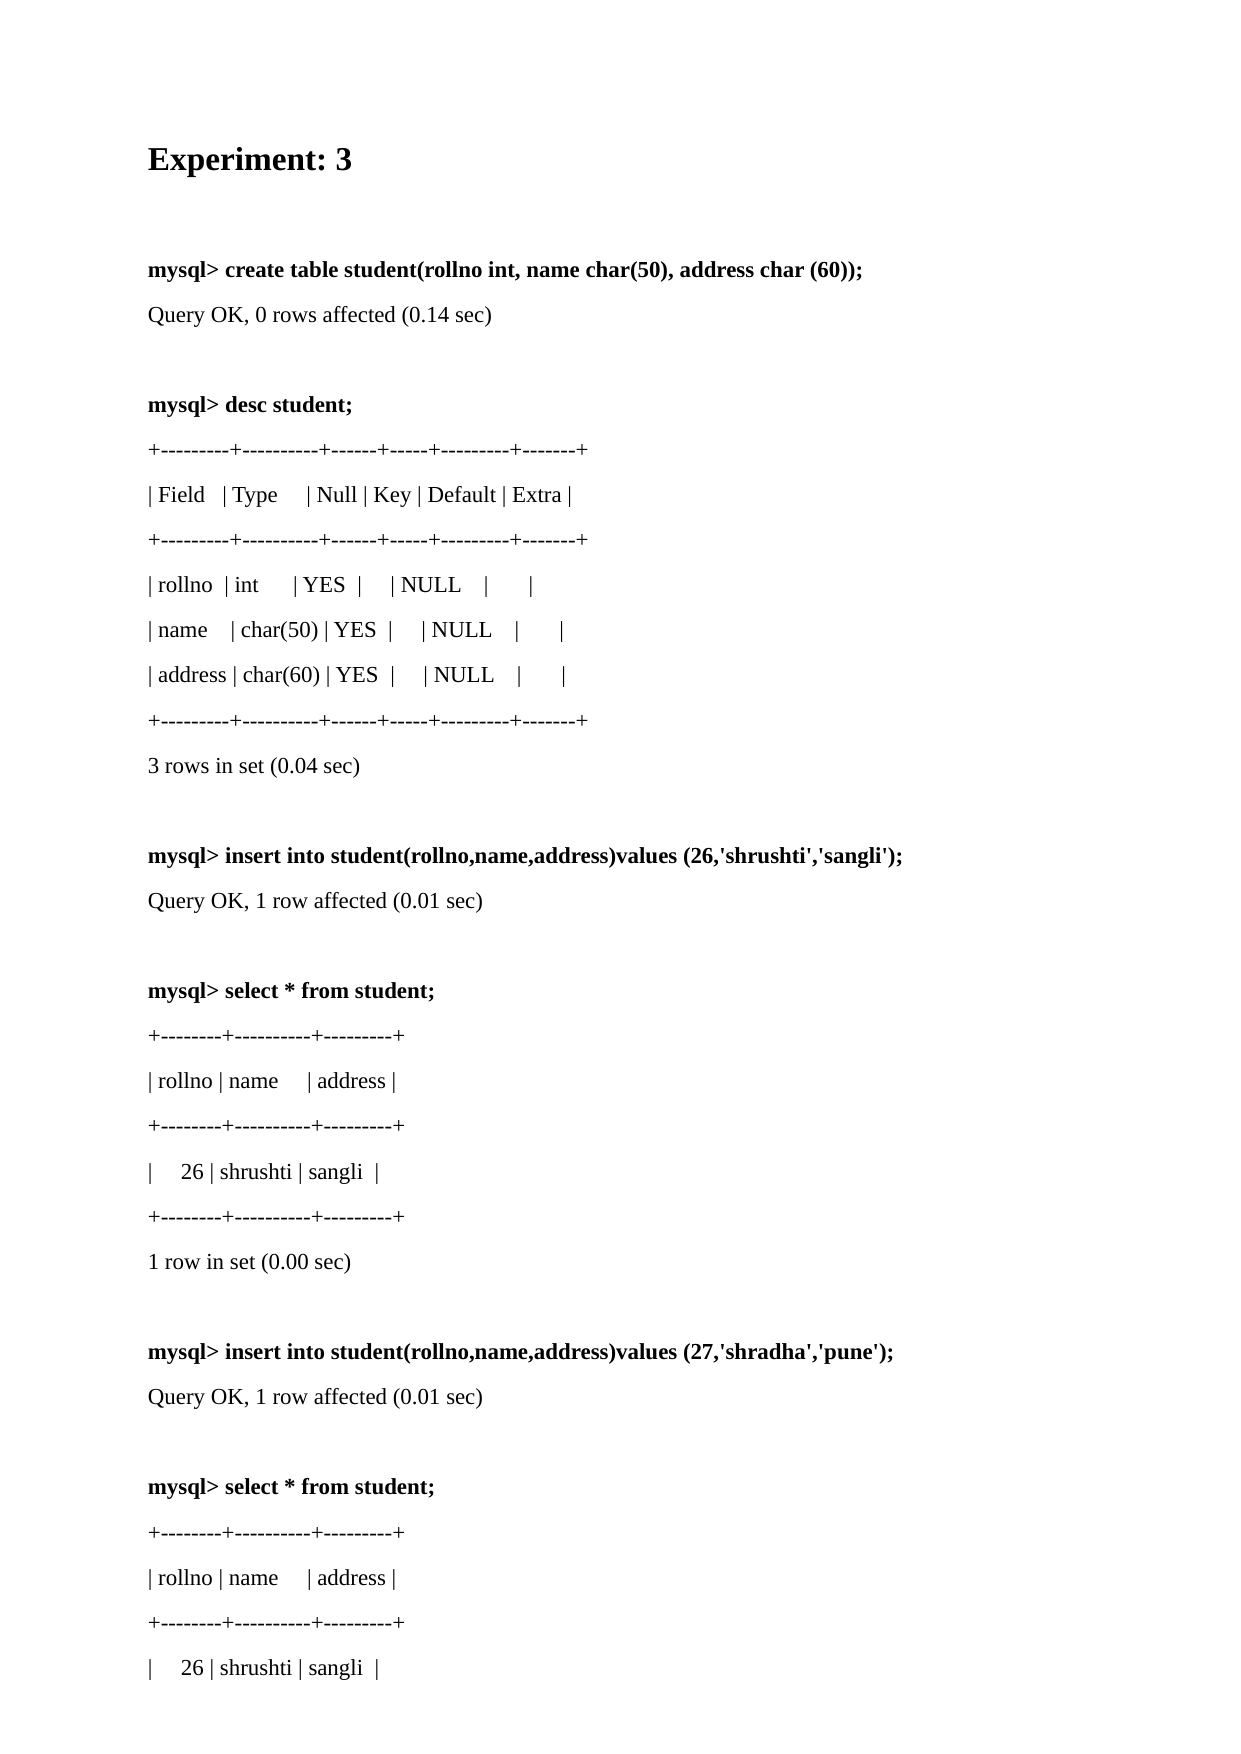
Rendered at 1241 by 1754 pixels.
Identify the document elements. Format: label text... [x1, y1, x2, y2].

text mysql> select * from student; [148, 977, 1093, 1004]
text mysql> insert into student(rollno,name,address)values (27,'shradha','pune'); [148, 1338, 1093, 1364]
text | name | char(50) | YES | | NULL | | [148, 616, 1093, 643]
text | rollno | name | address | [148, 1564, 1093, 1590]
text +---------+----------+------+-----+---------+-------+ [148, 436, 1093, 462]
text +--------+----------+---------+ [148, 1518, 1093, 1545]
text | Field | Type | Null | Key | Default | Extra | [148, 481, 1093, 507]
text | rollno | int | YES | | NULL | | [148, 571, 1093, 598]
text mysql> insert into student(rollno,name,address)values (26,'shrushti','sangli'); [148, 842, 1093, 868]
text +---------+----------+------+-----+---------+-------+ [148, 526, 1093, 553]
text 3 rows in set (0.04 sec) [148, 752, 1093, 778]
text +--------+----------+---------+ [148, 1022, 1093, 1049]
text +--------+----------+---------+ [148, 1203, 1093, 1229]
text mysql> create table student(rollno int, name char(50), address char (60)); [148, 256, 1093, 282]
text | 26 | shrushti | sangli | [148, 1654, 1093, 1680]
text Experiment: 3 [148, 139, 1093, 178]
text | address | char(60) | YES | | NULL | | [148, 662, 1093, 688]
text | 26 | shrushti | sangli | [148, 1158, 1093, 1184]
text +--------+----------+---------+ [148, 1609, 1093, 1635]
text Query OK, 1 row affected (0.01 sec) [148, 1383, 1093, 1409]
text +--------+----------+---------+ [148, 1113, 1093, 1139]
text +---------+----------+------+-----+---------+-------+ [148, 707, 1093, 733]
text Query OK, 0 rows affected (0.14 sec) [148, 301, 1093, 327]
text | rollno | name | address | [148, 1067, 1093, 1094]
text 1 row in set (0.00 sec) [148, 1248, 1093, 1274]
text Query OK, 1 row affected (0.01 sec) [148, 887, 1093, 913]
text mysql> desc student; [148, 391, 1093, 417]
text mysql> select * from student; [148, 1473, 1093, 1500]
